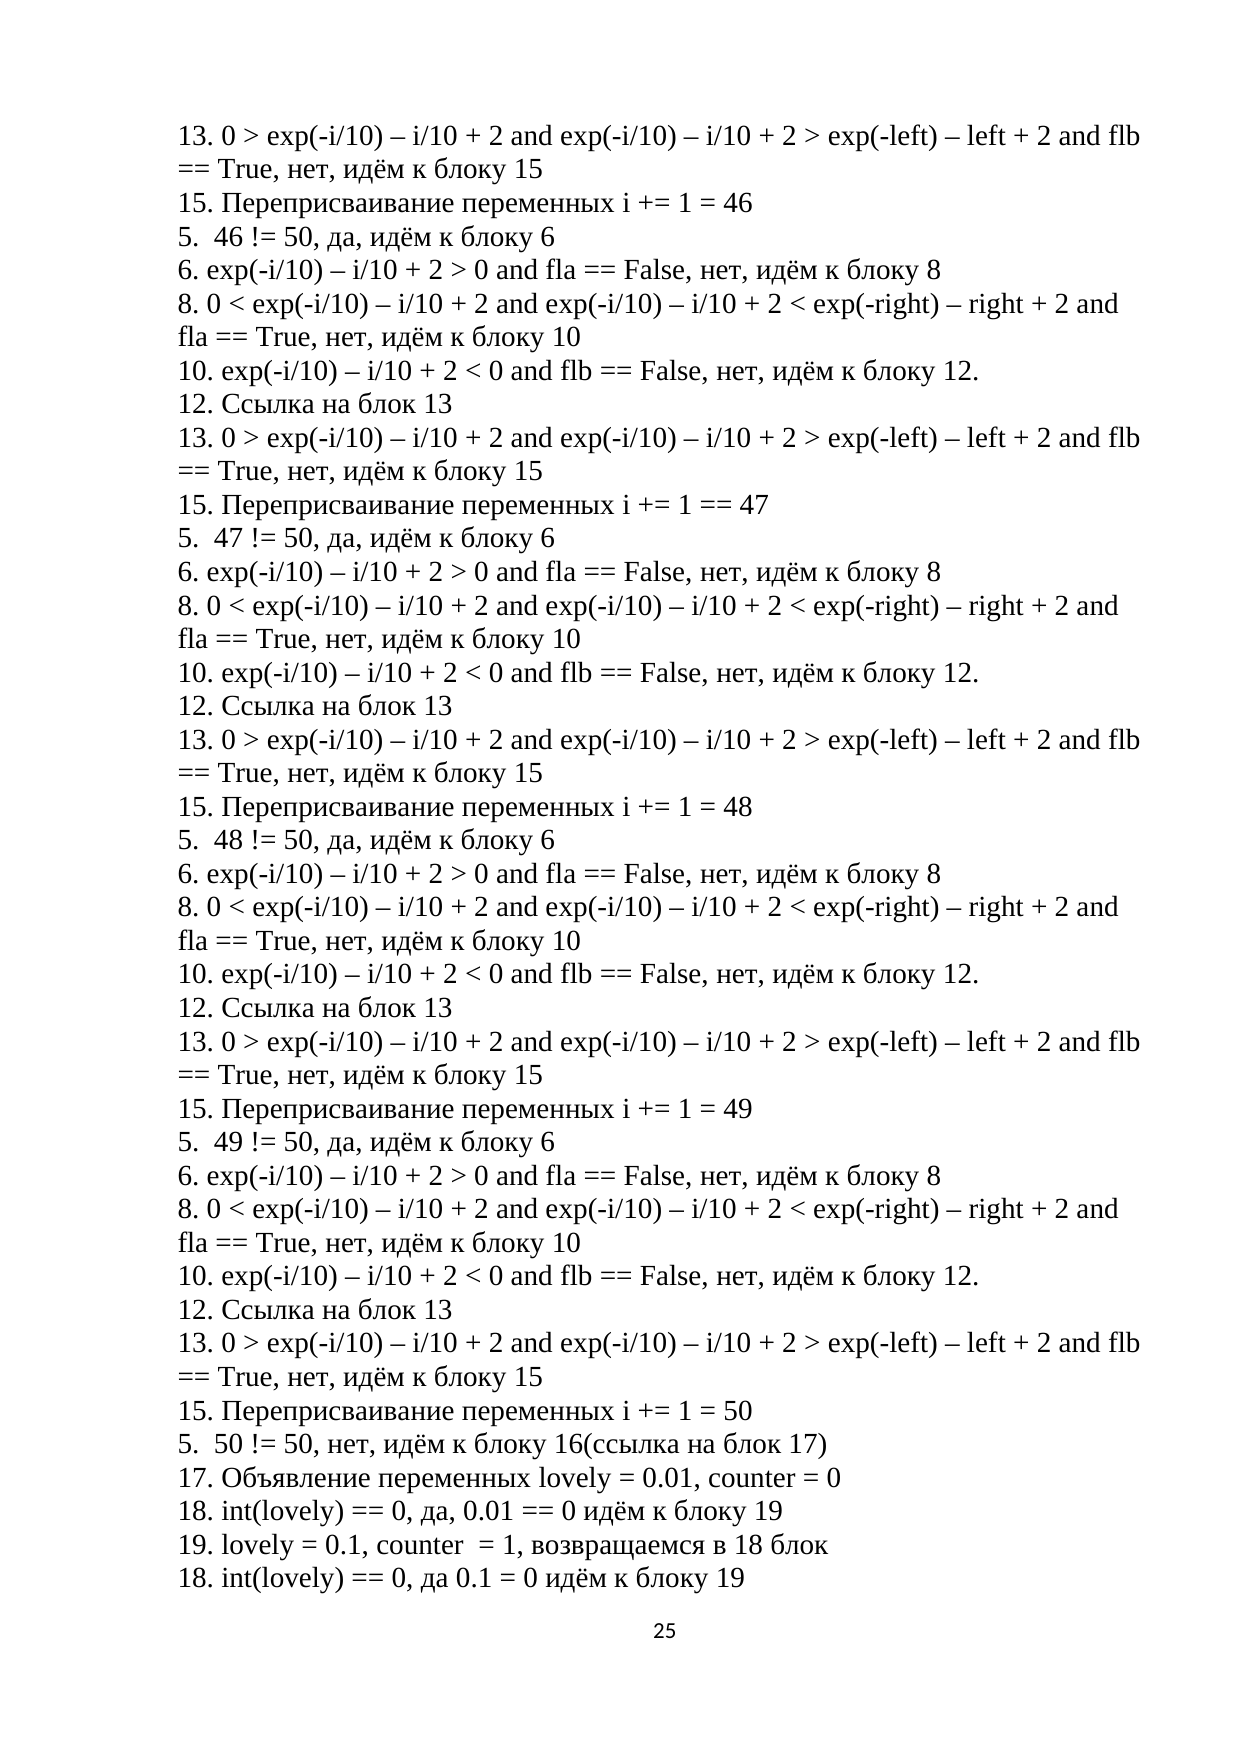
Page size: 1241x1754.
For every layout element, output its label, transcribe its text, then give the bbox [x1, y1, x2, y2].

text 17. Объявление переменных lovely = 0.01, counter = 0 [177, 1460, 1152, 1493]
text 10. exp(-i/10) – i/10 + 2 < 0 and flb == False, нет, идём к блоку 12. [177, 957, 1152, 990]
text 10. exp(-i/10) – i/10 + 2 < 0 and flb == False, нет, идём к блоку 12. [177, 353, 1152, 386]
text 13. 0 > exp(-i/10) – i/10 + 2 and exp(-i/10) – i/10 + 2 > exp(-left) – left + 2 and flb == True, нет, идём к блоку 15 [177, 722, 1152, 789]
text 5. 49 != 50, да, идём к блоку 6 [177, 1124, 1152, 1158]
text 10. exp(-i/10) – i/10 + 2 < 0 and flb == False, нет, идём к блоку 12. [177, 655, 1152, 688]
text 15. Переприсваивание переменных i += 1 = 50 [177, 1393, 1152, 1426]
text 12. Ссылка на блок 13 [177, 688, 1152, 722]
text 5. 46 != 50, да, идём к блоку 6 [177, 219, 1152, 252]
text 15. Переприсваивание переменных i += 1 = 46 [177, 185, 1152, 219]
text 15. Переприсваивание переменных i += 1 = 48 [177, 789, 1152, 822]
text 15. Переприсваивание переменных i += 1 == 47 [177, 487, 1152, 521]
text 12. Ссылка на блок 13 [177, 1292, 1152, 1326]
text 10. exp(-i/10) – i/10 + 2 < 0 and flb == False, нет, идём к блоку 12. [177, 1258, 1152, 1292]
text 13. 0 > exp(-i/10) – i/10 + 2 and exp(-i/10) – i/10 + 2 > exp(-left) – left + 2 and flb == True, нет, идём к блоку 15 [177, 118, 1152, 185]
text 8. 0 < exp(-i/10) – i/10 + 2 and exp(-i/10) – i/10 + 2 < exp(-right) – right + 2 and fla == True, нет, идём к блоку 10 [177, 889, 1152, 957]
text 6. exp(-i/10) – i/10 + 2 > 0 and fla == False, нет, идём к блоку 8 [177, 554, 1152, 588]
text 6. exp(-i/10) – i/10 + 2 > 0 and fla == False, нет, идём к блоку 8 [177, 856, 1152, 889]
text 19. lovely = 0.1, counter = 1, возвращаемся в 18 блок [177, 1527, 1152, 1560]
text 5. 47 != 50, да, идём к блоку 6 [177, 521, 1152, 554]
text 6. exp(-i/10) – i/10 + 2 > 0 and fla == False, нет, идём к блоку 8 [177, 252, 1152, 286]
text 5. 50 != 50, нет, идём к блоку 16(ссылка на блок 17) [177, 1426, 1152, 1460]
text 12. Ссылка на блок 13 [177, 990, 1152, 1024]
text 8. 0 < exp(-i/10) – i/10 + 2 and exp(-i/10) – i/10 + 2 < exp(-right) – right + 2 and fla == True, нет, идём к блоку 10 [177, 286, 1152, 353]
text 15. Переприсваивание переменных i += 1 = 49 [177, 1091, 1152, 1124]
text 18. int(lovely) == 0, да 0.1 = 0 идём к блоку 19 [177, 1560, 1152, 1594]
text 8. 0 < exp(-i/10) – i/10 + 2 and exp(-i/10) – i/10 + 2 < exp(-right) – right + 2 and fla == True, нет, идём к блоку 10 [177, 588, 1152, 655]
text 12. Ссылка на блок 13 [177, 386, 1152, 420]
text 18. int(lovely) == 0, да, 0.01 == 0 идём к блоку 19 [177, 1493, 1152, 1527]
text 13. 0 > exp(-i/10) – i/10 + 2 and exp(-i/10) – i/10 + 2 > exp(-left) – left + 2 and flb == True, нет, идём к блоку 15 [177, 420, 1152, 487]
text 13. 0 > exp(-i/10) – i/10 + 2 and exp(-i/10) – i/10 + 2 > exp(-left) – left + 2 and flb == True, нет, идём к блоку 15 [177, 1024, 1152, 1091]
text 5. 48 != 50, да, идём к блоку 6 [177, 822, 1152, 856]
text 13. 0 > exp(-i/10) – i/10 + 2 and exp(-i/10) – i/10 + 2 > exp(-left) – left + 2 and flb == True, нет, идём к блоку 15 [177, 1326, 1152, 1393]
text 8. 0 < exp(-i/10) – i/10 + 2 and exp(-i/10) – i/10 + 2 < exp(-right) – right + 2 and fla == True, нет, идём к блоку 10 [177, 1191, 1152, 1258]
text 6. exp(-i/10) – i/10 + 2 > 0 and fla == False, нет, идём к блоку 8 [177, 1158, 1152, 1191]
